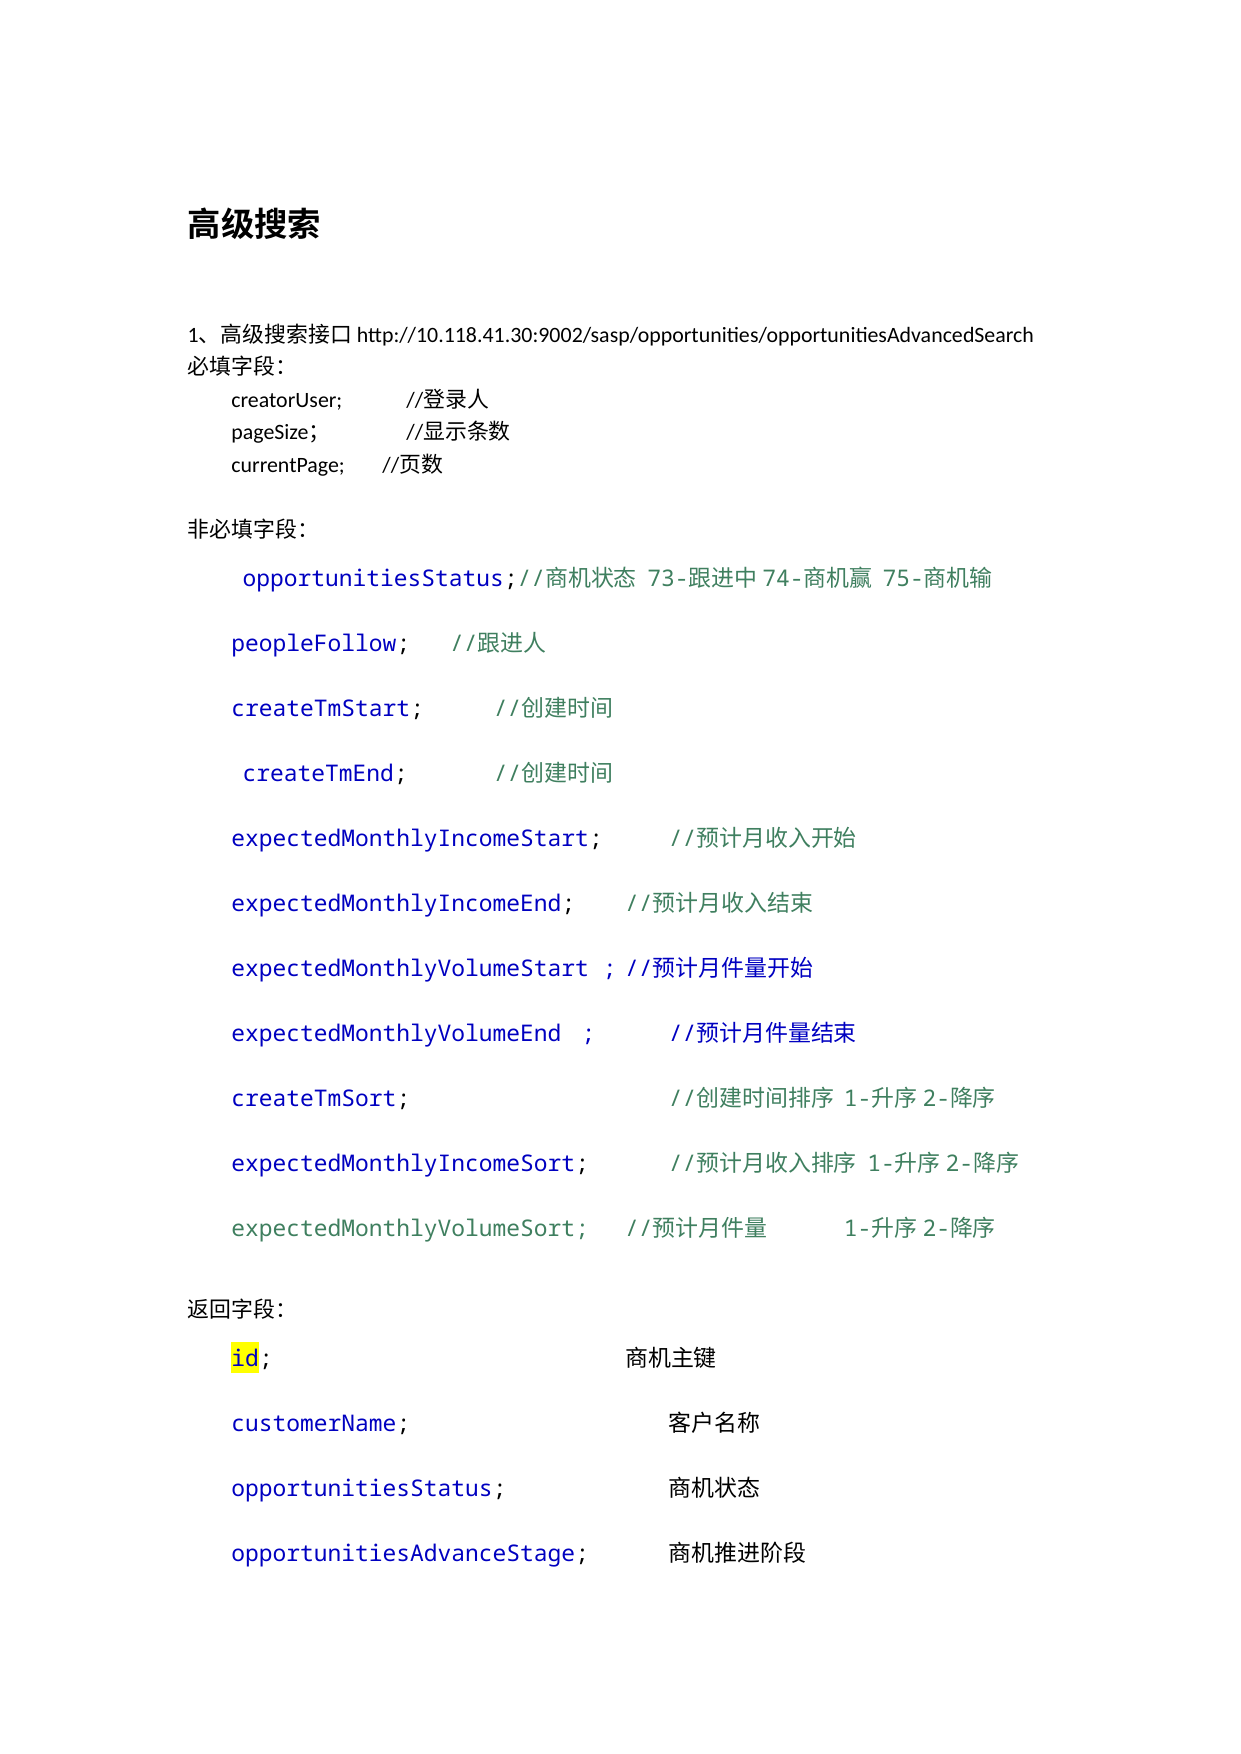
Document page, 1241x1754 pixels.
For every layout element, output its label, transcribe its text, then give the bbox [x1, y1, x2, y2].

subtitle 高级搜索 [187, 189, 1053, 254]
text createTmEnd; //创建时间 [187, 739, 1053, 804]
text 1、高级搜索接口 http://10.118.41.30:9002/sasp/opportunities/opportunitiesAdvancedSearch [187, 316, 1053, 349]
text customerName; 客户名称 [187, 1389, 1053, 1454]
text expectedMonthlyVolumeSort; //预计月件量 1-升序 2-降序 [187, 1194, 1053, 1259]
text expectedMonthlyVolumeStart ; //预计月件量开始 [187, 934, 1053, 999]
text createTmStart; //创建时间 [187, 674, 1053, 739]
text 非必填字段： [187, 511, 1053, 544]
text pageSize； //显示条数 [187, 414, 1053, 446]
text expectedMonthlyIncomeStart; //预计月收入开始 expectedMonthlyIncomeEnd; //预计月收入结束 [187, 804, 1053, 934]
text id; 商机主键 [187, 1324, 1053, 1389]
text opportunitiesStatus;//商机状态 73-跟进中 74-商机赢 75-商机输 peopleFollow; //跟进人 [187, 544, 1053, 674]
text opportunitiesAdvanceStage; 商机推进阶段 [187, 1519, 1053, 1584]
text opportunitiesStatus; 商机状态 [187, 1454, 1053, 1519]
text 必填字段： [187, 349, 1053, 381]
text currentPage; //页数 [187, 446, 1053, 479]
text creatorUser; //登录人 [187, 381, 1053, 414]
text expectedMonthlyIncomeSort; //预计月收入排序 1-升序 2-降序 [187, 1129, 1053, 1194]
text createTmSort; //创建时间排序 1-升序 2-降序 [187, 1064, 1053, 1129]
text 返回字段： [187, 1291, 1053, 1324]
text expectedMonthlyVolumeEnd ; //预计月件量结束 [187, 999, 1053, 1064]
